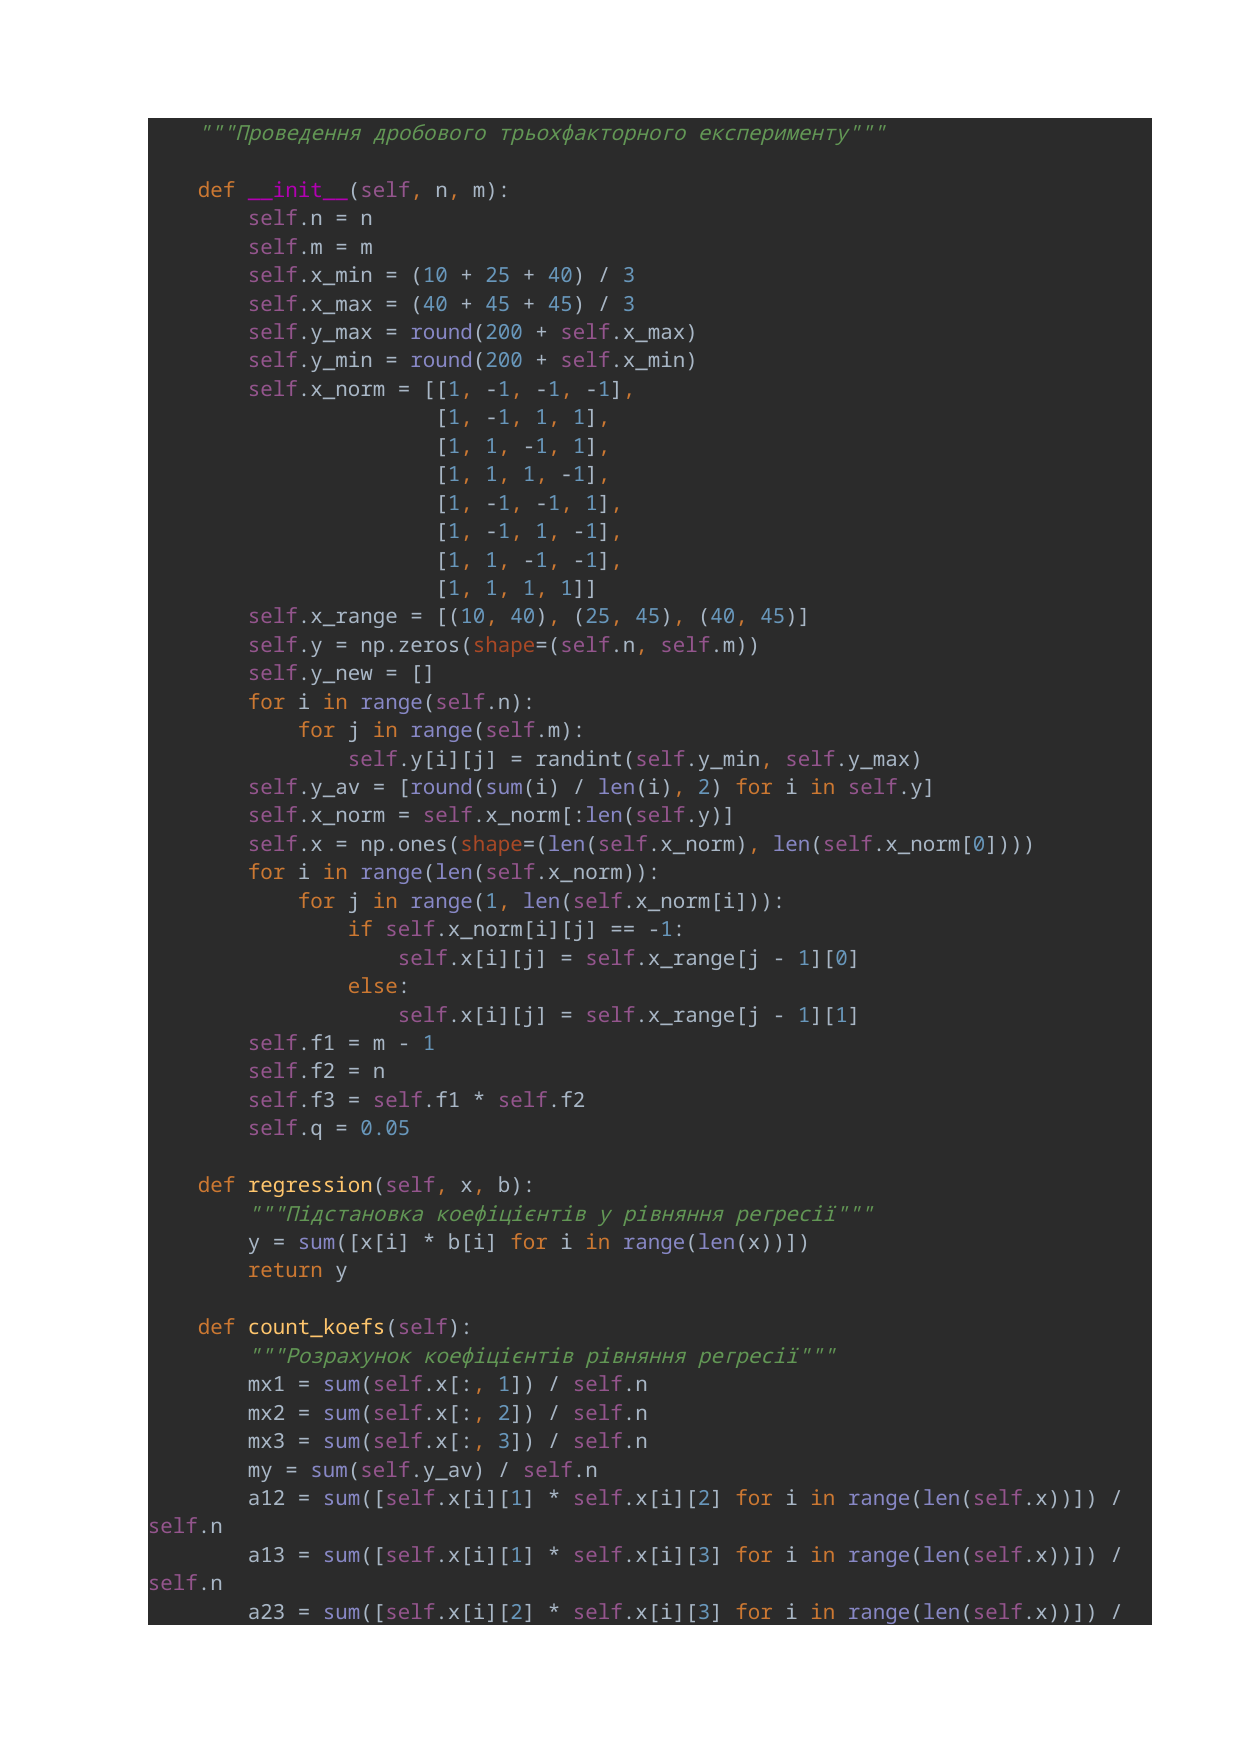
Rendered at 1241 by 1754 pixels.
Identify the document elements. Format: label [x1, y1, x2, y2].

text [148, 118, 1152, 1625]
